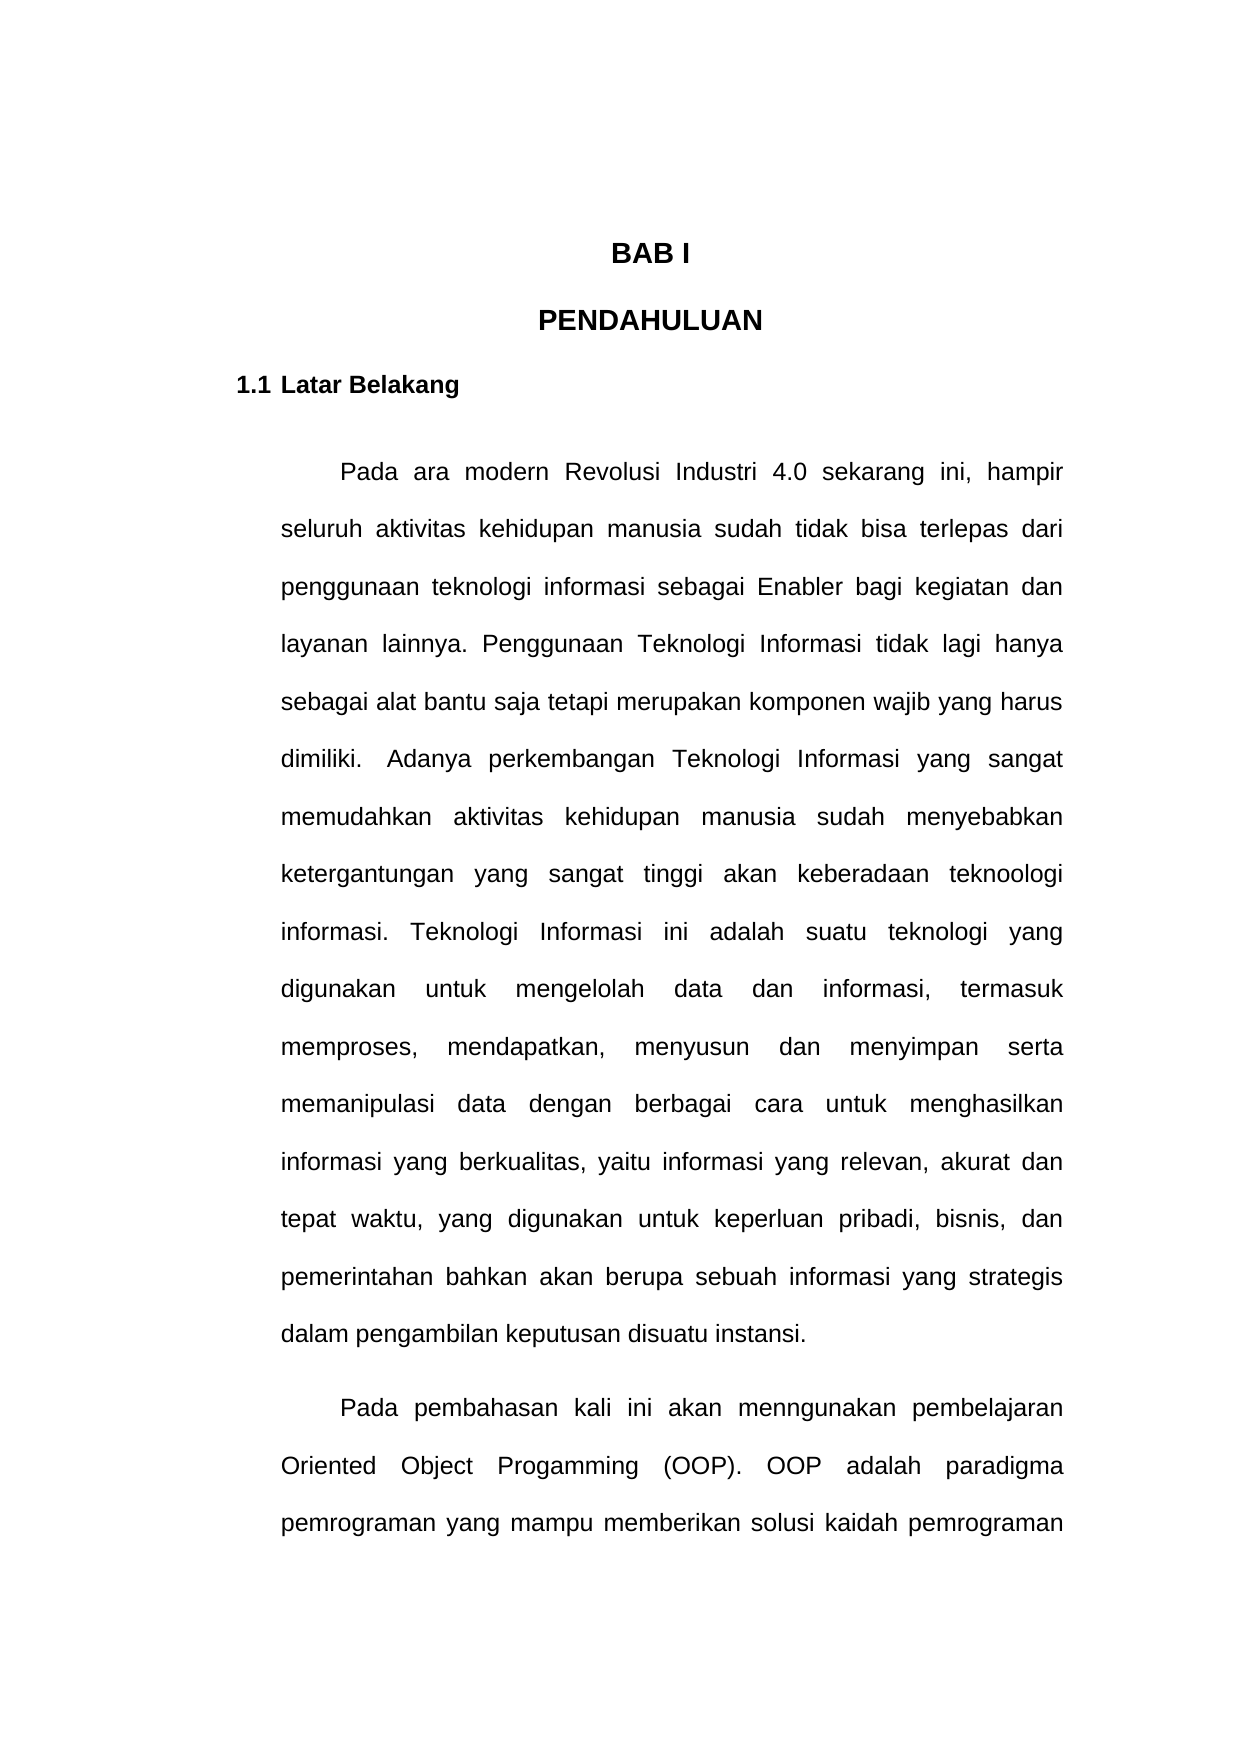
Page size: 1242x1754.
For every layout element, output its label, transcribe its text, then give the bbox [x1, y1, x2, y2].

text PENDAHULUAN [236, 303, 1064, 337]
list Latar Belakang [236, 370, 1064, 399]
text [281, 1393, 1064, 1537]
text BAB I [236, 236, 1064, 270]
text Pada ara modern Revolusi Industri 4.0 sekarang ini, hampir seluruh aktivitas kehidupan manusia sudah tidak bisa terlepas dari penggunaan teknologi informasi sebagai Enabler bagi kegiatan dan layanan lainnya. Penggunaan Teknologi Informasi tidak lagi hanya sebagai alat bantu saja tetapi merupakan komponen wajib yang harus dimiliki. Adanya perkembangan Teknologi Informasi yang sangat memudahkan aktivitas kehidupan manusia sudah menyebabkan ketergantungan yang sangat tinggi akan keberadaan teknoologi informasi. Teknologi Informasi ini adalah suatu teknologi yang digunakan untuk mengelolah data dan informasi, termasuk memproses, mendapatkan, menyusun dan menyimpan serta memanipulasi data dengan berbagai cara untuk menghasilkan informasi yang berkualitas, yaitu informasi yang relevan, akurat dan tepat waktu, yang digunakan untuk keperluan pribadi, bisnis, dan pemerintahan bahkan akan berupa sebuah informasi yang strategis dalam pengambilan keputusan disuatu instansi. [281, 457, 1064, 1348]
